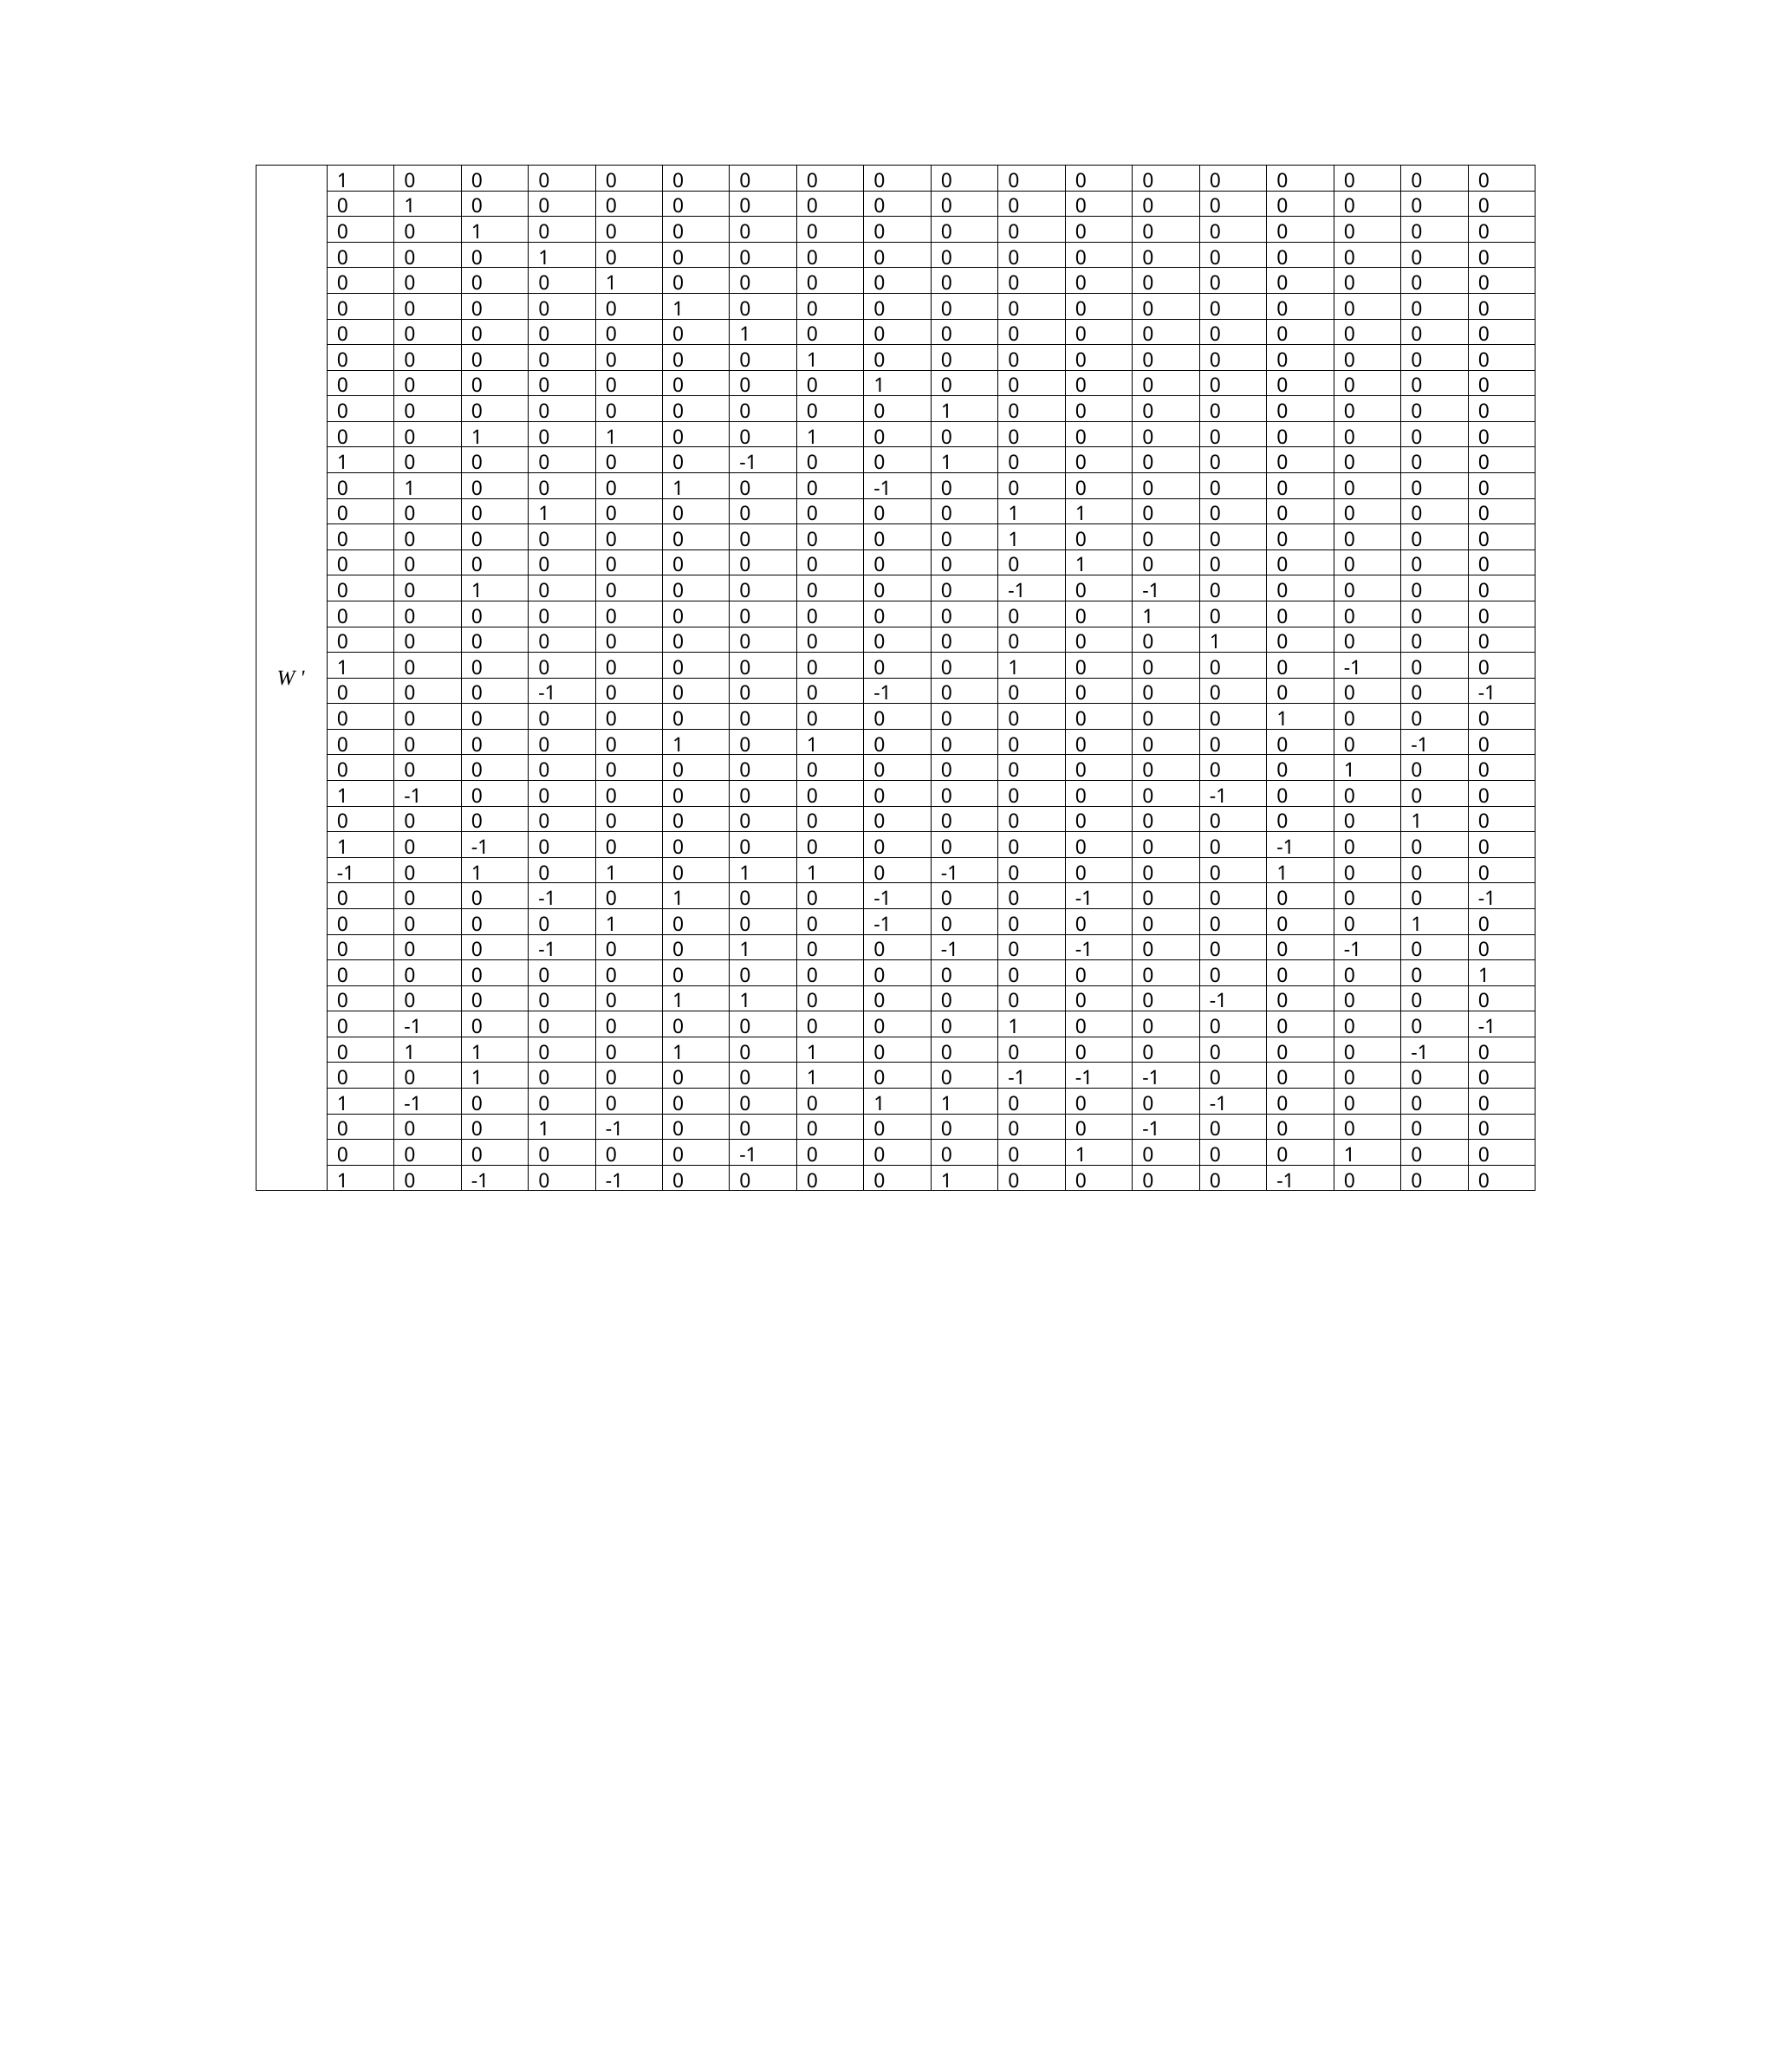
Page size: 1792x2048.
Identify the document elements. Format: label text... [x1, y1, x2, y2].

table_cell 0 [998, 807, 1065, 831]
table_cell 0 [1334, 704, 1400, 729]
table_cell 0 [462, 781, 528, 805]
table_cell 0 [394, 935, 461, 959]
table_cell -1 [529, 935, 595, 959]
table_cell 0 [932, 268, 997, 293]
table_cell 0 [1469, 909, 1535, 933]
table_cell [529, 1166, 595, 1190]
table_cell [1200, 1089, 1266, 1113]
table_cell 0 [394, 575, 461, 601]
table_cell 0 [730, 755, 796, 780]
table_cell 0 [1200, 679, 1266, 703]
table_cell 0 [596, 473, 662, 497]
table_cell 0 [663, 653, 729, 678]
table_cell 0 [730, 422, 796, 446]
table_cell 1 [998, 653, 1065, 678]
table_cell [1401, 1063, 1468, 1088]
table_cell 0 [1267, 268, 1334, 293]
table_header 0 [394, 166, 461, 190]
table_cell 0 [596, 447, 662, 472]
table_cell 0 [1133, 524, 1199, 549]
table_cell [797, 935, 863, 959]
table_cell 1 [1200, 627, 1266, 652]
table_cell 0 [1469, 192, 1535, 216]
table_cell -1 [864, 883, 931, 908]
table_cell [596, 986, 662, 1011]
table_cell 0 [462, 909, 528, 933]
table_cell 0 [1267, 601, 1334, 626]
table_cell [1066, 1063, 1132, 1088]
table_cell 0 [529, 422, 595, 446]
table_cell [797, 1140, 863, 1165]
table_cell 0 [998, 473, 1065, 497]
table_cell 1 [998, 499, 1065, 523]
table_cell 0 [663, 807, 729, 831]
table_cell 0 [328, 473, 393, 497]
table_cell 0 [328, 755, 393, 780]
table_cell 0 [1401, 704, 1468, 729]
table_cell -1 [1267, 832, 1334, 857]
table_cell 0 [328, 909, 393, 933]
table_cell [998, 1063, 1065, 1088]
table_cell 0 [1267, 575, 1334, 601]
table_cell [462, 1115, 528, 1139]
table_cell 0 [529, 524, 595, 549]
table_cell 0 [797, 575, 863, 601]
table_cell 1 [462, 575, 528, 601]
table_cell 0 [864, 807, 931, 831]
table_cell 0 [932, 243, 997, 267]
table_cell 0 [663, 909, 729, 933]
table_cell 0 [1469, 807, 1535, 831]
table_cell 0 [730, 909, 796, 933]
table_cell 0 [864, 345, 931, 370]
table_cell -1 [1133, 575, 1199, 601]
table_cell 0 [797, 371, 863, 395]
table_cell 0 [998, 781, 1065, 805]
table_cell 0 [1267, 883, 1334, 908]
table_cell 0 [462, 755, 528, 780]
table_cell 0 [663, 858, 729, 882]
table_cell -1 [529, 883, 595, 908]
table_cell 1 [797, 422, 863, 446]
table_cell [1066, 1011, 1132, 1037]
table_cell 0 [462, 294, 528, 318]
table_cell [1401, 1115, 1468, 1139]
table_cell 0 [864, 217, 931, 242]
table_cell 0 [1133, 832, 1199, 857]
table_cell 0 [730, 192, 796, 216]
table_cell 0 [1066, 627, 1132, 652]
table_cell 1 [663, 730, 729, 754]
table_cell 0 [1200, 371, 1266, 395]
table_cell 0 [1401, 345, 1468, 370]
table_cell 0 [797, 807, 863, 831]
table_cell -1 [864, 473, 931, 497]
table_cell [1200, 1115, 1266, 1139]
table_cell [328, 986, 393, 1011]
table_cell 0 [1200, 653, 1266, 678]
table_cell 1 [1267, 704, 1334, 729]
table_cell 0 [328, 192, 393, 216]
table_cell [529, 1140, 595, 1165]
table_cell -1 [1200, 781, 1266, 805]
table_cell 0 [932, 653, 997, 678]
table_cell 0 [932, 294, 997, 318]
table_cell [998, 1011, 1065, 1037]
table_cell 0 [1066, 781, 1132, 805]
table_cell 0 [730, 653, 796, 678]
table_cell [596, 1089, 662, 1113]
table_cell -1 [394, 781, 461, 805]
table_cell 0 [1133, 217, 1199, 242]
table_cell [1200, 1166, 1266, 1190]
table_cell 0 [998, 320, 1065, 344]
table_cell -1 [1469, 883, 1535, 908]
table_cell 0 [394, 422, 461, 446]
table_cell 0 [864, 627, 931, 652]
table_cell 0 [1066, 575, 1132, 601]
table_cell 0 [1401, 601, 1468, 626]
table_cell 0 [663, 601, 729, 626]
table_header 0 [730, 166, 796, 190]
table_cell 0 [864, 192, 931, 216]
table_cell -1 [1401, 730, 1468, 754]
table_cell 0 [596, 396, 662, 421]
table_cell 1 [998, 524, 1065, 549]
table_cell 0 [596, 371, 662, 395]
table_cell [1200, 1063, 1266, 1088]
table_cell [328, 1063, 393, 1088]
table_cell 0 [328, 243, 393, 267]
table_cell 0 [328, 550, 393, 575]
table_cell 0 [529, 396, 595, 421]
table_cell 0 [1066, 294, 1132, 318]
table_cell 0 [1469, 268, 1535, 293]
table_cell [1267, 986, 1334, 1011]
table_cell 0 [529, 755, 595, 780]
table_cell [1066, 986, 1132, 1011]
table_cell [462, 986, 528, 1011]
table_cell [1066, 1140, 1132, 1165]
table_cell 0 [730, 524, 796, 549]
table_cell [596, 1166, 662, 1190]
table_cell 0 [1066, 832, 1132, 857]
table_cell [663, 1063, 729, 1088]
table_cell 0 [1133, 627, 1199, 652]
table_cell 0 [1469, 832, 1535, 857]
table_cell 0 [864, 832, 931, 857]
table_header [256, 166, 327, 1190]
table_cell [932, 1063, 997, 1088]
table_cell 0 [1401, 524, 1468, 549]
table_cell 0 [1401, 575, 1468, 601]
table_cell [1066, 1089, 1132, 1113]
table_cell 0 [394, 807, 461, 831]
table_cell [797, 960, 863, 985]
table_cell 0 [394, 268, 461, 293]
table_cell 0 [864, 704, 931, 729]
table_cell 0 [328, 294, 393, 318]
table_cell 0 [328, 422, 393, 446]
table_cell 0 [529, 268, 595, 293]
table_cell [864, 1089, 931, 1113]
table_cell 0 [864, 499, 931, 523]
table_cell -1 [730, 447, 796, 472]
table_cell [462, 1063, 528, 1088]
table_cell 1 [663, 883, 729, 908]
table_cell 0 [394, 679, 461, 703]
table_cell 0 [596, 653, 662, 678]
table_cell 0 [462, 499, 528, 523]
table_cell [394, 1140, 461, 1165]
table_cell 0 [1334, 396, 1400, 421]
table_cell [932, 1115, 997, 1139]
table_cell 0 [394, 396, 461, 421]
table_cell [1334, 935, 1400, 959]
table_cell 0 [529, 371, 595, 395]
table_cell 0 [730, 575, 796, 601]
table_cell 0 [1401, 422, 1468, 446]
table_cell 0 [1066, 192, 1132, 216]
table_cell 0 [1133, 294, 1199, 318]
table_cell 0 [730, 499, 796, 523]
table_cell 0 [462, 192, 528, 216]
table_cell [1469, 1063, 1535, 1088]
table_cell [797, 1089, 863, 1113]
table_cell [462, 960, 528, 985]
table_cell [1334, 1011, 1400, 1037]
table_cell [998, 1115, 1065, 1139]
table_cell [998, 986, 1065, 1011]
table_cell 0 [1066, 601, 1132, 626]
table_cell 0 [1200, 807, 1266, 831]
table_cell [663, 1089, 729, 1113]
table_cell 0 [932, 679, 997, 703]
table_cell 0 [998, 755, 1065, 780]
table_cell 0 [596, 217, 662, 242]
table_cell 0 [462, 320, 528, 344]
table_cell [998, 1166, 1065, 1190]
table_cell 0 [394, 320, 461, 344]
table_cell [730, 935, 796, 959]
table_cell 0 [932, 730, 997, 754]
table_cell 0 [1469, 447, 1535, 472]
table_cell 0 [864, 730, 931, 754]
table_cell 0 [932, 883, 997, 908]
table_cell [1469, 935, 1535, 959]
table_cell 0 [1334, 883, 1400, 908]
table_header 0 [864, 166, 931, 190]
table_cell 0 [1267, 345, 1334, 370]
table_cell 0 [663, 679, 729, 703]
table_cell 0 [663, 499, 729, 523]
table_cell 0 [1267, 294, 1334, 318]
table_cell 0 [394, 345, 461, 370]
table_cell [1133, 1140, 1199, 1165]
table_cell 0 [529, 192, 595, 216]
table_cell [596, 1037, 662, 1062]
table_header 0 [462, 166, 528, 190]
table_cell 0 [730, 294, 796, 318]
table_cell 0 [529, 807, 595, 831]
table_cell 0 [394, 550, 461, 575]
table_cell 0 [1401, 217, 1468, 242]
table_cell 0 [1469, 243, 1535, 267]
table_cell 0 [1066, 217, 1132, 242]
table_cell 0 [328, 704, 393, 729]
table_cell 0 [998, 832, 1065, 857]
table_cell 0 [1401, 473, 1468, 497]
table_cell 0 [1401, 294, 1468, 318]
table_cell 0 [1066, 807, 1132, 831]
table_cell 0 [1469, 499, 1535, 523]
table_cell 0 [730, 730, 796, 754]
table_cell 0 [797, 268, 863, 293]
table_cell 0 [663, 704, 729, 729]
table_cell 0 [730, 268, 796, 293]
table_cell 0 [1334, 192, 1400, 216]
table_cell 0 [797, 524, 863, 549]
table_cell 0 [998, 396, 1065, 421]
table_cell 0 [1334, 601, 1400, 626]
table_cell 0 [1267, 653, 1334, 678]
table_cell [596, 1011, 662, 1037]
table_cell 0 [596, 320, 662, 344]
table_cell 0 [998, 909, 1065, 933]
table_cell 0 [529, 781, 595, 805]
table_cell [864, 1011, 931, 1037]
table_cell 0 [797, 192, 863, 216]
table_cell 0 [1334, 627, 1400, 652]
table_cell 0 [1334, 294, 1400, 318]
table_cell 0 [1133, 320, 1199, 344]
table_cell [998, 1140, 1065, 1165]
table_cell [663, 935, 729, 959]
table_cell 0 [328, 807, 393, 831]
table_cell 1 [663, 294, 729, 318]
table_cell 0 [1200, 883, 1266, 908]
table_cell 0 [394, 217, 461, 242]
table_cell 1 [596, 422, 662, 446]
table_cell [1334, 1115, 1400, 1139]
table_cell 0 [596, 601, 662, 626]
table_cell 0 [328, 627, 393, 652]
table_cell 0 [864, 396, 931, 421]
table_cell 0 [328, 396, 393, 421]
table_cell 0 [864, 550, 931, 575]
table_cell 0 [394, 499, 461, 523]
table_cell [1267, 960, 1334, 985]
table_cell 0 [1200, 320, 1266, 344]
table_cell 0 [462, 345, 528, 370]
table_cell 0 [394, 601, 461, 626]
table_header 1 [328, 166, 393, 190]
table_cell 0 [730, 679, 796, 703]
table_cell 0 [1267, 807, 1334, 831]
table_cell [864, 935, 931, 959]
table_cell 0 [1133, 499, 1199, 523]
table_cell 0 [394, 858, 461, 882]
table_cell 0 [797, 396, 863, 421]
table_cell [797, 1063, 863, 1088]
table_cell 0 [932, 575, 997, 601]
table_cell 0 [529, 473, 595, 497]
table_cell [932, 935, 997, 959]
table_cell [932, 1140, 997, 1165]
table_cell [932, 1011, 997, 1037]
table_cell 0 [1267, 371, 1334, 395]
table_cell 0 [1066, 243, 1132, 267]
table_cell 0 [596, 935, 662, 959]
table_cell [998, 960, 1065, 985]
table_cell 0 [998, 447, 1065, 472]
table_cell 0 [1469, 345, 1535, 370]
table_cell 1 [328, 653, 393, 678]
table_cell 0 [864, 858, 931, 882]
table_cell 0 [1200, 524, 1266, 549]
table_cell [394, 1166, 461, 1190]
table_cell 0 [1200, 345, 1266, 370]
table_cell 0 [1469, 730, 1535, 754]
table_cell 1 [462, 422, 528, 446]
table_cell 0 [1334, 550, 1400, 575]
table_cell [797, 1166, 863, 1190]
table_cell 0 [462, 883, 528, 908]
table_cell 0 [1469, 653, 1535, 678]
table_cell 0 [529, 653, 595, 678]
table_cell 0 [932, 345, 997, 370]
table_cell 0 [998, 217, 1065, 242]
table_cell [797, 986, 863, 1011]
table_cell 0 [797, 447, 863, 472]
table_cell 0 [1200, 858, 1266, 882]
table_cell 0 [1066, 653, 1132, 678]
table_cell -1 [462, 832, 528, 857]
table_cell 0 [1267, 679, 1334, 703]
table_cell 0 [663, 371, 729, 395]
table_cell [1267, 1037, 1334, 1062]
table_cell 0 [730, 832, 796, 857]
table_cell 0 [462, 807, 528, 831]
table_cell 0 [1334, 371, 1400, 395]
table_cell 0 [1469, 524, 1535, 549]
table_cell 0 [797, 217, 863, 242]
table_cell 0 [1267, 396, 1334, 421]
table_cell 0 [462, 371, 528, 395]
table_cell 0 [1334, 217, 1400, 242]
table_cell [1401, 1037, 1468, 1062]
table_cell 0 [394, 883, 461, 908]
table_cell 0 [328, 217, 393, 242]
table_cell 0 [1066, 909, 1132, 933]
table_cell 1 [797, 345, 863, 370]
table_cell 0 [932, 807, 997, 831]
table_cell 0 [328, 320, 393, 344]
table_cell 0 [1401, 883, 1468, 908]
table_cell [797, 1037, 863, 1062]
table_cell 0 [1066, 704, 1132, 729]
table_cell 0 [1334, 807, 1400, 831]
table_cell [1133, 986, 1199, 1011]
table_cell 0 [596, 807, 662, 831]
table_cell 0 [730, 550, 796, 575]
table_header 0 [529, 166, 595, 190]
table_cell 0 [1267, 755, 1334, 780]
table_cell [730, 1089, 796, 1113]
table_header 0 [1267, 166, 1334, 190]
table_cell 0 [596, 192, 662, 216]
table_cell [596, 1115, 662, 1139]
table_cell 0 [1066, 679, 1132, 703]
table_cell 1 [596, 858, 662, 882]
table_cell 0 [1334, 422, 1400, 446]
table_cell 0 [1469, 217, 1535, 242]
table_cell 1 [596, 909, 662, 933]
table_cell 0 [730, 217, 796, 242]
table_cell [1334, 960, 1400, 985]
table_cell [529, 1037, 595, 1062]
table_cell -1 [864, 909, 931, 933]
table_cell 0 [998, 268, 1065, 293]
table_cell 0 [1469, 550, 1535, 575]
table_cell 0 [1200, 473, 1266, 497]
table_cell 0 [328, 524, 393, 549]
table_cell 0 [864, 781, 931, 805]
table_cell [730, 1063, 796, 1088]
table_header 0 [1401, 166, 1468, 190]
table_header 0 [663, 166, 729, 190]
table_cell 0 [462, 550, 528, 575]
table_cell 0 [797, 243, 863, 267]
table_cell 0 [1401, 371, 1468, 395]
table_cell 0 [932, 499, 997, 523]
table_cell 0 [328, 575, 393, 601]
table_cell 0 [394, 909, 461, 933]
table_cell 0 [462, 935, 528, 959]
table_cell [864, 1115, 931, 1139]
table_cell 0 [864, 601, 931, 626]
table_cell 0 [394, 524, 461, 549]
table_cell 0 [797, 473, 863, 497]
table_cell 0 [998, 192, 1065, 216]
table_header 0 [1133, 166, 1199, 190]
table_cell 0 [1267, 781, 1334, 805]
table_cell -1 [998, 575, 1065, 601]
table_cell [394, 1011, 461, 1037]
table_cell 0 [529, 447, 595, 472]
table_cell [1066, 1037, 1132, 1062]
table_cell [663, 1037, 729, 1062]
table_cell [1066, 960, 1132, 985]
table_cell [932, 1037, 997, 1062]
table_cell 0 [1334, 909, 1400, 933]
table_cell 1 [797, 730, 863, 754]
table_cell 0 [1133, 730, 1199, 754]
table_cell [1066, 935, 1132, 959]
table_cell 0 [1401, 627, 1468, 652]
table_cell 0 [797, 679, 863, 703]
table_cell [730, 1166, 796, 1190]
table_cell 0 [932, 371, 997, 395]
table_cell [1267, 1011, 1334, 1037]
table_cell 0 [1200, 268, 1266, 293]
table_cell 0 [1401, 268, 1468, 293]
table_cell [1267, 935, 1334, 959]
table_cell 0 [596, 575, 662, 601]
table_cell 0 [1401, 243, 1468, 267]
table_cell 0 [1401, 781, 1468, 805]
table_cell 0 [462, 473, 528, 497]
table_cell 0 [529, 730, 595, 754]
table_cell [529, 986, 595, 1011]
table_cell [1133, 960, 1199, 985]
table_header 0 [1200, 166, 1266, 190]
table_cell 0 [1066, 320, 1132, 344]
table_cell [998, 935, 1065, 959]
table_cell 0 [932, 550, 997, 575]
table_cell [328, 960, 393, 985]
table_cell 0 [1469, 858, 1535, 882]
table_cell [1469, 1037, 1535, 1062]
table_header 0 [1066, 166, 1132, 190]
table_cell 0 [1401, 396, 1468, 421]
table_cell 0 [1133, 447, 1199, 472]
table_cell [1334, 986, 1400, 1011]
table_cell 0 [1469, 755, 1535, 780]
table_cell 0 [730, 473, 796, 497]
table_cell 0 [1267, 524, 1334, 549]
table_cell 0 [998, 243, 1065, 267]
table_cell 0 [1267, 447, 1334, 472]
table_cell 1 [1066, 550, 1132, 575]
table_cell 0 [730, 243, 796, 267]
table_cell 0 [1066, 371, 1132, 395]
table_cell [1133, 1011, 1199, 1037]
table_cell 0 [797, 653, 863, 678]
table_cell 0 [864, 447, 931, 472]
table_cell 0 [663, 575, 729, 601]
table_cell 0 [797, 909, 863, 933]
table_cell 0 [1066, 524, 1132, 549]
table_cell 1 [328, 447, 393, 472]
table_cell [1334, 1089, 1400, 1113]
table_cell 0 [663, 755, 729, 780]
table_cell 0 [1200, 909, 1266, 933]
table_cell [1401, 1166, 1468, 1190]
table_cell 0 [1469, 601, 1535, 626]
table_cell 0 [596, 730, 662, 754]
table_cell 0 [1066, 858, 1132, 882]
table_cell 0 [998, 371, 1065, 395]
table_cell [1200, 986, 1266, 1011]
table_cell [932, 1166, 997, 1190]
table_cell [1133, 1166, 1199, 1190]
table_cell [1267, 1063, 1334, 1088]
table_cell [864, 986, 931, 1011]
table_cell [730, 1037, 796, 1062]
table_cell 0 [1401, 858, 1468, 882]
table_cell 0 [394, 832, 461, 857]
table_cell 0 [663, 422, 729, 446]
table_cell 0 [998, 422, 1065, 446]
table_cell -1 [932, 858, 997, 882]
table_cell 0 [1334, 832, 1400, 857]
table_cell 0 [529, 627, 595, 652]
table_cell 0 [1200, 499, 1266, 523]
table_cell 0 [1401, 192, 1468, 216]
table_cell 0 [596, 294, 662, 318]
table_cell 0 [529, 601, 595, 626]
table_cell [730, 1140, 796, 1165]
table_cell 0 [797, 320, 863, 344]
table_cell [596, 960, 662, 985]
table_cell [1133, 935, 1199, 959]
table_cell 0 [663, 627, 729, 652]
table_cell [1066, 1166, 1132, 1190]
table_cell 0 [1334, 243, 1400, 267]
table_cell 1 [1401, 909, 1468, 933]
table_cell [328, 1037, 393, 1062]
table_cell 0 [730, 601, 796, 626]
table_cell 0 [864, 524, 931, 549]
table_cell 0 [328, 345, 393, 370]
table_cell 0 [932, 627, 997, 652]
table_cell 0 [1334, 447, 1400, 472]
table_cell 0 [1267, 499, 1334, 523]
table_cell 0 [529, 217, 595, 242]
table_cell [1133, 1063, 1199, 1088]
table_header 0 [1334, 166, 1400, 190]
table_cell 0 [529, 909, 595, 933]
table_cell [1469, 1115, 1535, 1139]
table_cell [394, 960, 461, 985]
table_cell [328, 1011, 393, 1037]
table_cell 0 [1469, 704, 1535, 729]
table_header 0 [932, 166, 997, 190]
table_cell 0 [1200, 755, 1266, 780]
table_header 0 [596, 166, 662, 190]
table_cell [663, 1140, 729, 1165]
table_cell 0 [1133, 550, 1199, 575]
table_cell 0 [1066, 755, 1132, 780]
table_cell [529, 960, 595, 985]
table_cell 0 [1200, 730, 1266, 754]
table_cell 0 [1066, 345, 1132, 370]
table_cell 0 [1334, 473, 1400, 497]
table_cell 0 [596, 679, 662, 703]
table_cell 1 [394, 192, 461, 216]
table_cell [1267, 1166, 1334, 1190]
table_cell 0 [462, 524, 528, 549]
table_cell 0 [864, 243, 931, 267]
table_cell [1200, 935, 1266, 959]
table_cell 0 [529, 345, 595, 370]
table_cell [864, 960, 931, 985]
table_cell 1 [1334, 755, 1400, 780]
table_cell 0 [663, 550, 729, 575]
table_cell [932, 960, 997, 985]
table_cell 1 [462, 217, 528, 242]
table_cell 0 [663, 781, 729, 805]
table_cell 0 [932, 473, 997, 497]
table_cell 0 [462, 704, 528, 729]
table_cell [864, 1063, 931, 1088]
table_cell 0 [932, 781, 997, 805]
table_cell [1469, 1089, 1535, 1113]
table_cell 1 [394, 473, 461, 497]
table_cell 0 [394, 653, 461, 678]
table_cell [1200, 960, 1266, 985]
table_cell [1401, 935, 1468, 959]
table_cell 1 [1066, 499, 1132, 523]
table_cell 0 [932, 524, 997, 549]
table_cell 0 [462, 653, 528, 678]
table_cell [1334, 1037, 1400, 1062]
table_cell 0 [1133, 243, 1199, 267]
table_cell -1 [328, 858, 393, 882]
table_cell 0 [797, 499, 863, 523]
table_cell 0 [797, 550, 863, 575]
table_cell 0 [998, 345, 1065, 370]
table_cell 0 [932, 832, 997, 857]
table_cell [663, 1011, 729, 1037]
table_cell 0 [1267, 627, 1334, 652]
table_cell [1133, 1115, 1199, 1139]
table_cell -1 [864, 679, 931, 703]
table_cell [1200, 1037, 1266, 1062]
table_cell -1 [529, 679, 595, 703]
table_cell 1 [797, 858, 863, 882]
table_cell 0 [462, 679, 528, 703]
table_cell 0 [1066, 447, 1132, 472]
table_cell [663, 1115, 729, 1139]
table_cell 0 [1334, 730, 1400, 754]
table_cell 1 [529, 499, 595, 523]
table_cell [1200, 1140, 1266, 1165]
table_cell 0 [462, 447, 528, 472]
table_cell 0 [663, 447, 729, 472]
table_cell 0 [328, 883, 393, 908]
table_cell 0 [1267, 550, 1334, 575]
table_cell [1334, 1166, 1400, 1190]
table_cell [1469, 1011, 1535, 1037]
table_cell 0 [596, 755, 662, 780]
table_cell 1 [932, 447, 997, 472]
table_cell 0 [932, 601, 997, 626]
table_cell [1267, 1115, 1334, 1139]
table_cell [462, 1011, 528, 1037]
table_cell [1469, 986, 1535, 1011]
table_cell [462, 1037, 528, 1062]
table_cell 0 [1334, 345, 1400, 370]
table_cell 0 [1267, 217, 1334, 242]
table_cell 0 [730, 396, 796, 421]
table_cell 0 [328, 935, 393, 959]
table_cell 0 [1133, 396, 1199, 421]
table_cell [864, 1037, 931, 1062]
table_cell 0 [1469, 294, 1535, 318]
table_cell 0 [394, 755, 461, 780]
table_cell 1 [328, 832, 393, 857]
table_cell 0 [1267, 422, 1334, 446]
table_cell 0 [1200, 243, 1266, 267]
table_cell 1 [596, 268, 662, 293]
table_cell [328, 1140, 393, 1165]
table_cell 0 [998, 550, 1065, 575]
table_cell 0 [529, 320, 595, 344]
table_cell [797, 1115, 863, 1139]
table_cell 0 [1401, 679, 1468, 703]
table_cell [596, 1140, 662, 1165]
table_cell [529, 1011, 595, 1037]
table_cell 0 [1200, 575, 1266, 601]
table_cell 0 [1469, 575, 1535, 601]
table_cell 0 [1133, 371, 1199, 395]
table_cell 0 [1469, 320, 1535, 344]
table_cell 0 [596, 781, 662, 805]
table_cell 0 [1066, 396, 1132, 421]
table_cell 0 [932, 192, 997, 216]
table_cell 0 [394, 704, 461, 729]
table_cell 0 [663, 268, 729, 293]
table_cell 0 [462, 627, 528, 652]
table_cell 0 [1469, 396, 1535, 421]
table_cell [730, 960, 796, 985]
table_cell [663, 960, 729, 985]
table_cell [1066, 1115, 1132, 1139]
table_cell 0 [596, 524, 662, 549]
table_cell 0 [462, 396, 528, 421]
table_cell 0 [394, 730, 461, 754]
table_cell 0 [1401, 755, 1468, 780]
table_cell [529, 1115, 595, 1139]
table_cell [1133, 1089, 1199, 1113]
table_cell 0 [932, 755, 997, 780]
table_cell 0 [998, 730, 1065, 754]
table_cell 1 [730, 320, 796, 344]
table_cell 0 [797, 755, 863, 780]
table_cell 0 [998, 858, 1065, 882]
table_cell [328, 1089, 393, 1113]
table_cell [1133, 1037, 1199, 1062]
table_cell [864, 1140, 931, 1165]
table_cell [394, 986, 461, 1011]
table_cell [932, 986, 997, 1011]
table_cell 0 [998, 294, 1065, 318]
table_cell 0 [1133, 192, 1199, 216]
table_cell 1 [663, 473, 729, 497]
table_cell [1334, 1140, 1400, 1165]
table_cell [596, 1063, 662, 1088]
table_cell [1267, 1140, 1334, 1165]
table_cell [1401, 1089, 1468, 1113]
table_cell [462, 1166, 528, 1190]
table_cell 0 [1133, 704, 1199, 729]
table_cell 0 [1401, 320, 1468, 344]
table_cell 0 [1133, 473, 1199, 497]
table_cell 0 [1267, 473, 1334, 497]
table_cell 0 [1267, 320, 1334, 344]
table_cell 0 [1401, 447, 1468, 472]
table_cell 0 [1469, 422, 1535, 446]
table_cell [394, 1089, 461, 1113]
table_cell 0 [797, 832, 863, 857]
table_cell 0 [663, 217, 729, 242]
table_cell 0 [797, 294, 863, 318]
table_cell 0 [998, 704, 1065, 729]
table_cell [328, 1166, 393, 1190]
table_cell 0 [797, 883, 863, 908]
table_cell 0 [1066, 422, 1132, 446]
table_cell 1 [864, 371, 931, 395]
table_cell 0 [864, 422, 931, 446]
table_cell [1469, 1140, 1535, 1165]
table_cell 0 [462, 268, 528, 293]
table_cell 0 [1334, 320, 1400, 344]
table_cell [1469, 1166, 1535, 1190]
table_cell 0 [864, 320, 931, 344]
table_cell 0 [932, 704, 997, 729]
table_cell -1 [1334, 653, 1400, 678]
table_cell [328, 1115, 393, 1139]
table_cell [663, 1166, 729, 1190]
table_cell 0 [1334, 858, 1400, 882]
table_cell 0 [998, 679, 1065, 703]
table_cell 0 [730, 883, 796, 908]
table_cell 0 [1066, 730, 1132, 754]
table_cell 0 [663, 320, 729, 344]
table_cell 0 [932, 422, 997, 446]
table_cell 0 [1267, 909, 1334, 933]
table_cell 0 [797, 601, 863, 626]
table_cell 0 [1133, 909, 1199, 933]
table_cell 0 [1401, 832, 1468, 857]
table_cell 0 [730, 807, 796, 831]
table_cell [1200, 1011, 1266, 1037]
table_cell 0 [864, 653, 931, 678]
table_cell 1 [328, 781, 393, 805]
table_cell 0 [529, 832, 595, 857]
table_cell 0 [663, 396, 729, 421]
table_cell 0 [596, 627, 662, 652]
table_cell 0 [1469, 371, 1535, 395]
table_cell 0 [1200, 422, 1266, 446]
table_cell 0 [663, 192, 729, 216]
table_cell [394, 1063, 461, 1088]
table_cell 0 [663, 832, 729, 857]
table_cell 1 [932, 396, 997, 421]
table_cell 0 [797, 704, 863, 729]
table_cell 0 [998, 627, 1065, 652]
table_cell 0 [1133, 883, 1199, 908]
table_cell 1 [1133, 601, 1199, 626]
table_cell 0 [730, 371, 796, 395]
table_cell 0 [1200, 396, 1266, 421]
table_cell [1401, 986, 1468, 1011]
table_cell 0 [1200, 704, 1266, 729]
table_cell 0 [1401, 653, 1468, 678]
table_cell 0 [328, 268, 393, 293]
table_cell 0 [1133, 781, 1199, 805]
table_cell 0 [328, 371, 393, 395]
table_cell 0 [1133, 679, 1199, 703]
table_cell -1 [1469, 679, 1535, 703]
table_cell 0 [1133, 345, 1199, 370]
table_cell 0 [529, 858, 595, 882]
table_cell 0 [1334, 499, 1400, 523]
table_cell 0 [730, 345, 796, 370]
table_cell 0 [596, 832, 662, 857]
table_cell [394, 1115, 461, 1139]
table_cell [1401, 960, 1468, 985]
table_cell 0 [864, 294, 931, 318]
table_cell 0 [730, 704, 796, 729]
table_cell 0 [529, 575, 595, 601]
table_cell 0 [797, 627, 863, 652]
table_cell 0 [1469, 473, 1535, 497]
table_cell 0 [1334, 268, 1400, 293]
table_cell 0 [394, 371, 461, 395]
table_cell 0 [1200, 217, 1266, 242]
table_cell 0 [328, 679, 393, 703]
table_cell 0 [328, 730, 393, 754]
table_cell 0 [864, 268, 931, 293]
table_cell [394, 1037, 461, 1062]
table_cell 0 [462, 243, 528, 267]
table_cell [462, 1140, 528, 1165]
table_cell 0 [328, 499, 393, 523]
table_cell 0 [932, 320, 997, 344]
table_cell 0 [1334, 679, 1400, 703]
table_cell 0 [462, 730, 528, 754]
table_cell 0 [596, 243, 662, 267]
table_cell -1 [1066, 883, 1132, 908]
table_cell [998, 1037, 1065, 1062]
table_cell 0 [1469, 627, 1535, 652]
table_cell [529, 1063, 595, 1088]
table_cell 0 [1334, 575, 1400, 601]
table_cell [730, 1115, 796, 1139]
table_cell 0 [1267, 730, 1334, 754]
table_cell 0 [1334, 524, 1400, 549]
table_cell 0 [663, 243, 729, 267]
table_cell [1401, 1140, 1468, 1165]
table_cell 0 [462, 601, 528, 626]
table_cell 0 [596, 499, 662, 523]
table_header 0 [797, 166, 863, 190]
table_cell 0 [394, 243, 461, 267]
table_cell 0 [529, 294, 595, 318]
table_cell 0 [1200, 192, 1266, 216]
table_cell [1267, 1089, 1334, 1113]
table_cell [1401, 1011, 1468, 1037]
table_cell 1 [1267, 858, 1334, 882]
table_cell 0 [1469, 781, 1535, 805]
table_cell 0 [663, 524, 729, 549]
table_cell 0 [1133, 755, 1199, 780]
table_cell 1 [462, 858, 528, 882]
table_cell 0 [596, 550, 662, 575]
table_cell 0 [1133, 422, 1199, 446]
table_cell 0 [1133, 268, 1199, 293]
table_cell 0 [1200, 832, 1266, 857]
table_cell 0 [998, 883, 1065, 908]
table_cell 0 [394, 294, 461, 318]
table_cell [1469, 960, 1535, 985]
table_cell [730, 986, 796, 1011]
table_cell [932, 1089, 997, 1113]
table_cell 0 [864, 755, 931, 780]
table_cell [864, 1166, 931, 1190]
table_cell 1 [1401, 807, 1468, 831]
table_cell 0 [663, 345, 729, 370]
table_cell 0 [1200, 550, 1266, 575]
table_cell 0 [998, 601, 1065, 626]
table_cell 0 [1401, 499, 1468, 523]
table_cell 0 [1267, 243, 1334, 267]
table_cell 0 [1066, 473, 1132, 497]
table_cell 1 [730, 858, 796, 882]
table_cell 0 [529, 704, 595, 729]
table_cell 0 [529, 550, 595, 575]
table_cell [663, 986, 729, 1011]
table_header 0 [998, 166, 1065, 190]
table_cell 0 [1401, 550, 1468, 575]
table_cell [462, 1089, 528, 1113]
table_cell 0 [1133, 807, 1199, 831]
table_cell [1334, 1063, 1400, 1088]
table_cell 0 [730, 627, 796, 652]
table_cell 1 [529, 243, 595, 267]
table_cell 0 [394, 447, 461, 472]
table_header 0 [1469, 166, 1535, 190]
table_cell 0 [1200, 447, 1266, 472]
table_cell 0 [932, 217, 997, 242]
table_cell 0 [596, 345, 662, 370]
table_cell 0 [1200, 294, 1266, 318]
table_cell 0 [394, 627, 461, 652]
table_cell 0 [797, 781, 863, 805]
table_cell 0 [730, 781, 796, 805]
table_cell 0 [932, 909, 997, 933]
table_cell 0 [1066, 268, 1132, 293]
table_cell 0 [328, 601, 393, 626]
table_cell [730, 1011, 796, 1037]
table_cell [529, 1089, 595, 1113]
table_cell 0 [1133, 653, 1199, 678]
table_cell 0 [864, 575, 931, 601]
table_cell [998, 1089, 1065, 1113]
table_cell 0 [596, 883, 662, 908]
table_cell 0 [596, 704, 662, 729]
table_cell 0 [1200, 601, 1266, 626]
table_cell 0 [1334, 781, 1400, 805]
table_cell 0 [1133, 858, 1199, 882]
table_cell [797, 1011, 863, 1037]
table_cell 0 [1267, 192, 1334, 216]
